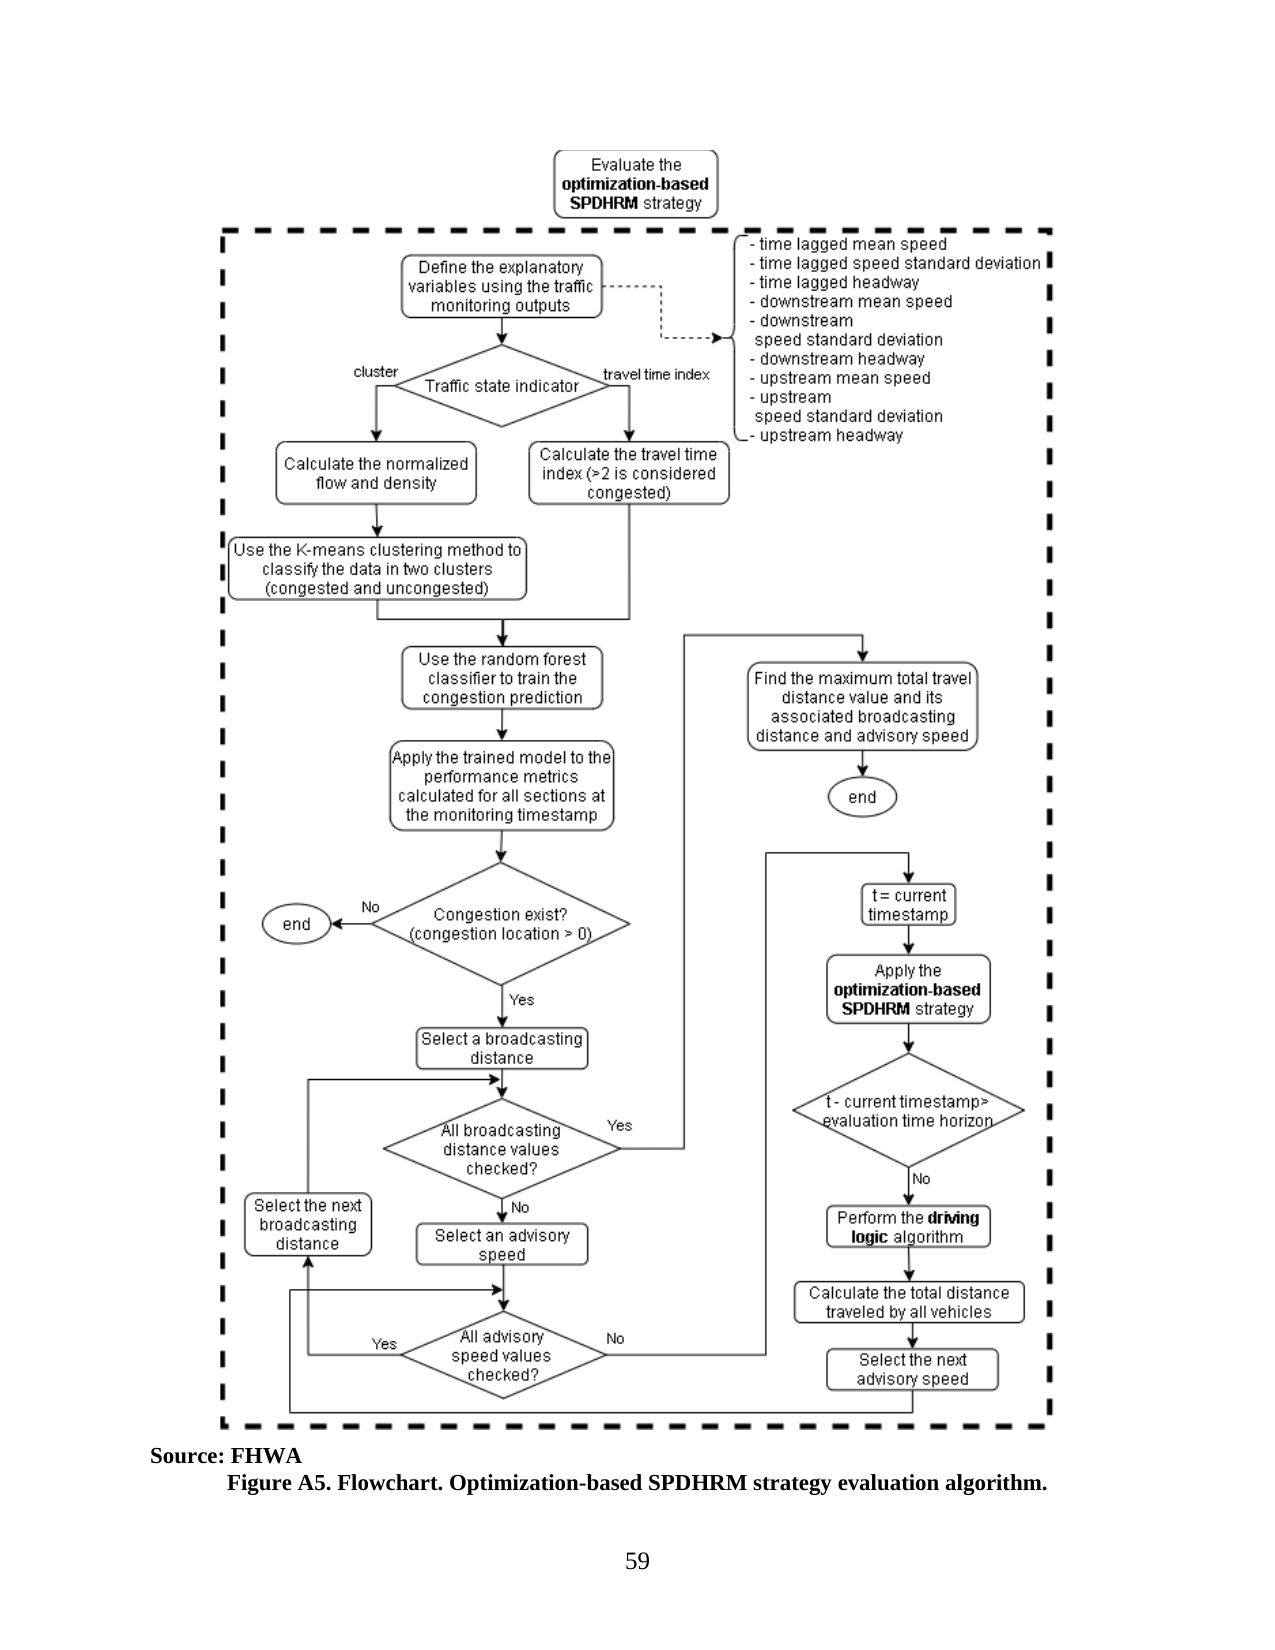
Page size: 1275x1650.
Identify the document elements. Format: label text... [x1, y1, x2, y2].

text Source: FHWA [150, 1442, 1125, 1468]
picture [220, 150, 1055, 1430]
